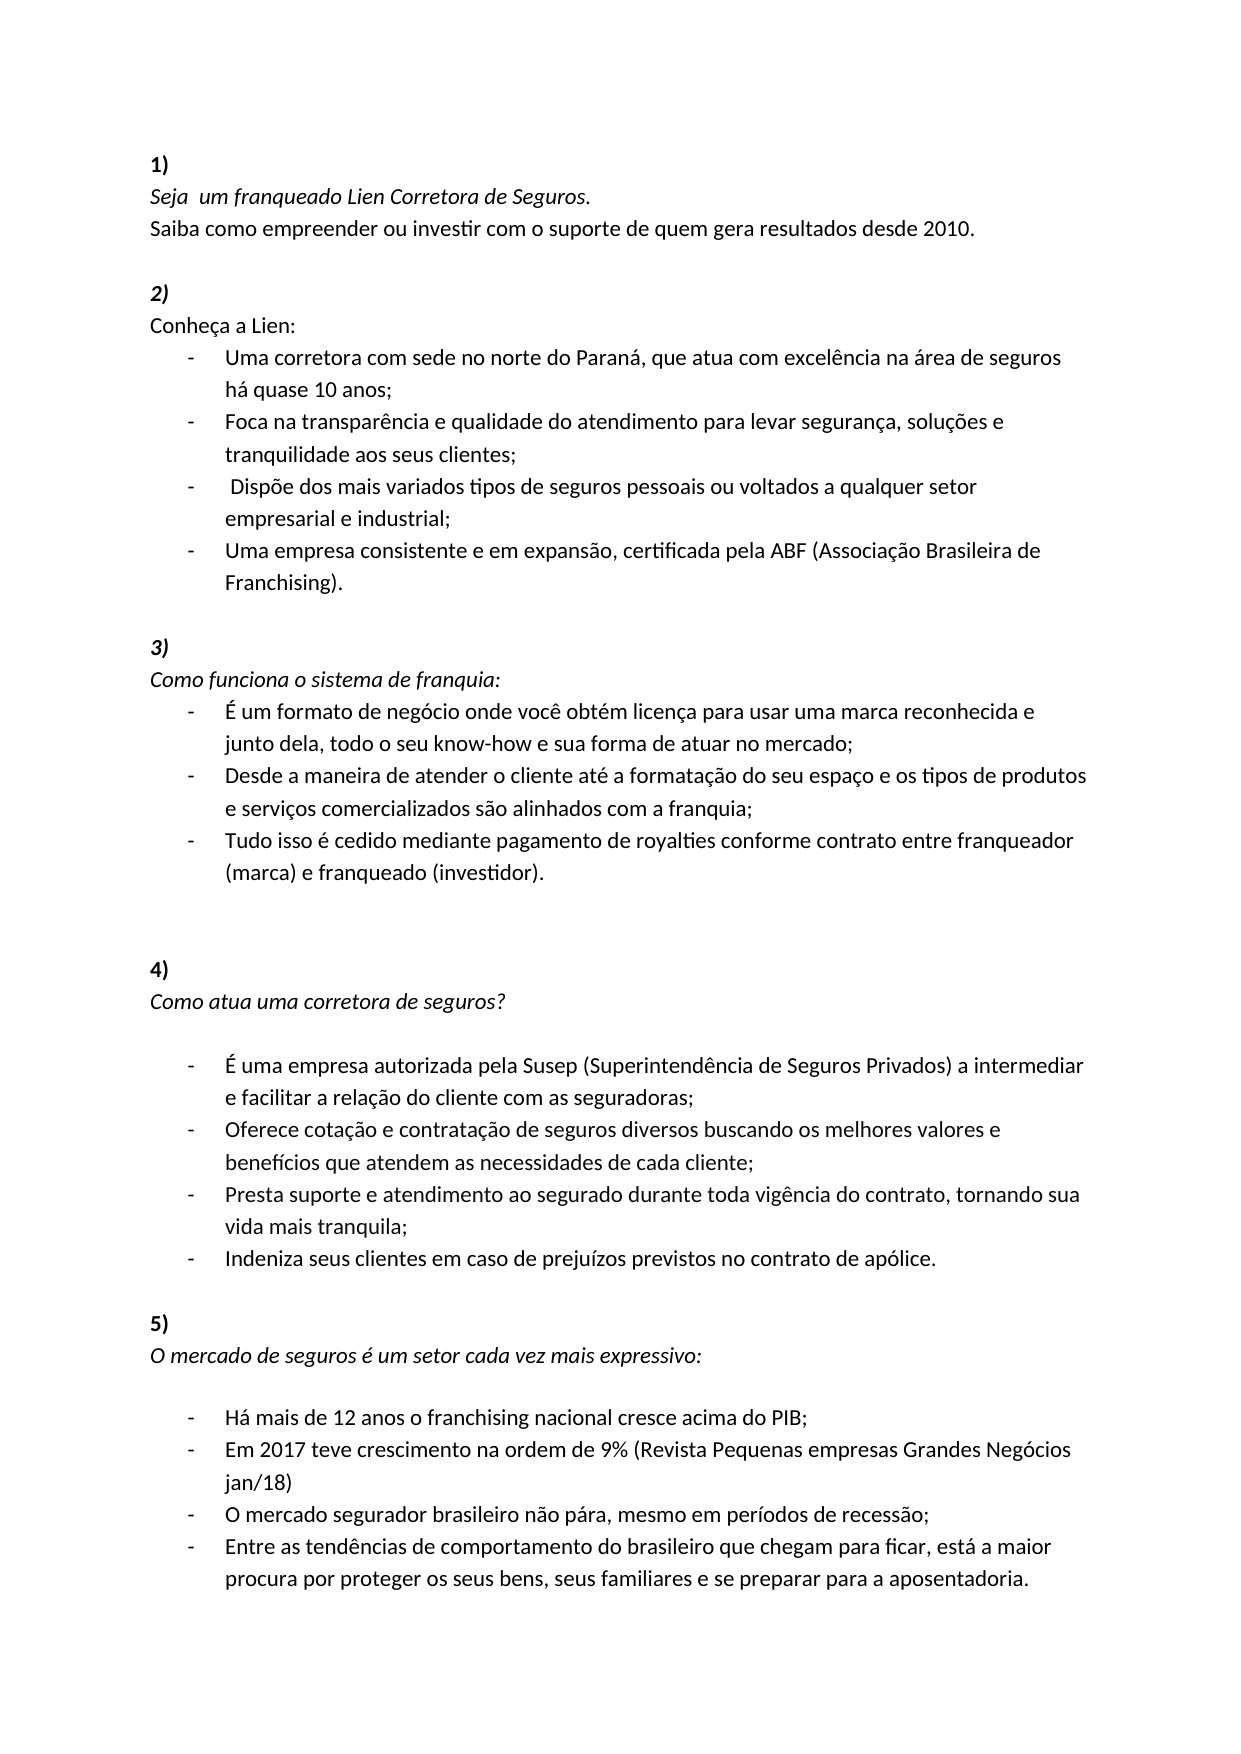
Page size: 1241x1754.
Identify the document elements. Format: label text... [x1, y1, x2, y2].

text 4) [150, 955, 1090, 983]
list Há mais de 12 anos o franchising nacional cresce acima do PIB; [187, 1403, 1090, 1431]
list Uma corretora com sede no norte do Paraná, que atua com excelência na área de seguros há quase 10 anos; [187, 343, 1090, 403]
list Oferece cotação e contratação de seguros diversos buscando os melhores valores e benefícios que atendem as necessidades de cada cliente; [187, 1116, 1090, 1176]
list Uma empresa consistente e em expansão, certificada pela ABF (Associação Brasileira de Franchising). [187, 536, 1090, 596]
list O mercado segurador brasileiro não pára, mesmo em períodos de recessão; [187, 1500, 1090, 1528]
text 1) [150, 150, 1090, 178]
list É um formato de negócio onde você obtém licença para usar uma marca reconhecida e junto dela, todo o seu know-how e sua forma de atuar no mercado; [187, 697, 1090, 757]
list É uma empresa autorizada pela Susep (Superintendência de Seguros Privados) a intermediar e facilitar a relação do cliente com as seguradoras; [187, 1051, 1090, 1111]
text 5) [150, 1309, 1090, 1337]
list Foca na transparência e qualidade do atendimento para levar segurança, soluções e tranquilidade aos seus clientes; [187, 407, 1090, 468]
text Como atua uma corretora de seguros? [150, 987, 1090, 1015]
text Conheça a Lien: [150, 311, 1090, 339]
list Indeniza seus clientes em caso de prejuízos previstos no contrato de apólice. [187, 1244, 1090, 1272]
list Presta suporte e atendimento ao segurado durante toda vigência do contrato, tornando sua vida mais tranquila; [187, 1180, 1090, 1240]
list Em 2017 teve crescimento na ordem de 9% (Revista Pequenas empresas Grandes Negócios jan/18) [187, 1436, 1090, 1496]
list Desde a maneira de atender o cliente até a formatação do seu espaço e os tipos de produtos e serviços comercializados são alinhados com a franquia; [187, 762, 1090, 822]
text O mercado de seguros é um setor cada vez mais expressivo: [150, 1341, 1090, 1369]
list Tudo isso é cedido mediante pagamento de royalties conforme contrato entre franqueador (marca) e franqueado (investidor). [187, 826, 1090, 886]
text 3) [150, 633, 1090, 661]
text Saiba como empreender ou investir com o suporte de quem gera resultados desde 2010. [150, 214, 1090, 242]
text Como funciona o sistema de franquia: [150, 665, 1090, 693]
text Seja um franqueado Lien Corretora de Seguros. [150, 182, 1090, 210]
list Entre as tendências de comportamento do brasileiro que chegam para ficar, está a maior procura por proteger os seus bens, seus familiares e se preparar para a aposentadoria. [187, 1532, 1090, 1592]
text 2) [150, 279, 1090, 307]
list Dispõe dos mais variados tipos de seguros pessoais ou voltados a qualquer setor empresarial e industrial; [187, 472, 1090, 532]
